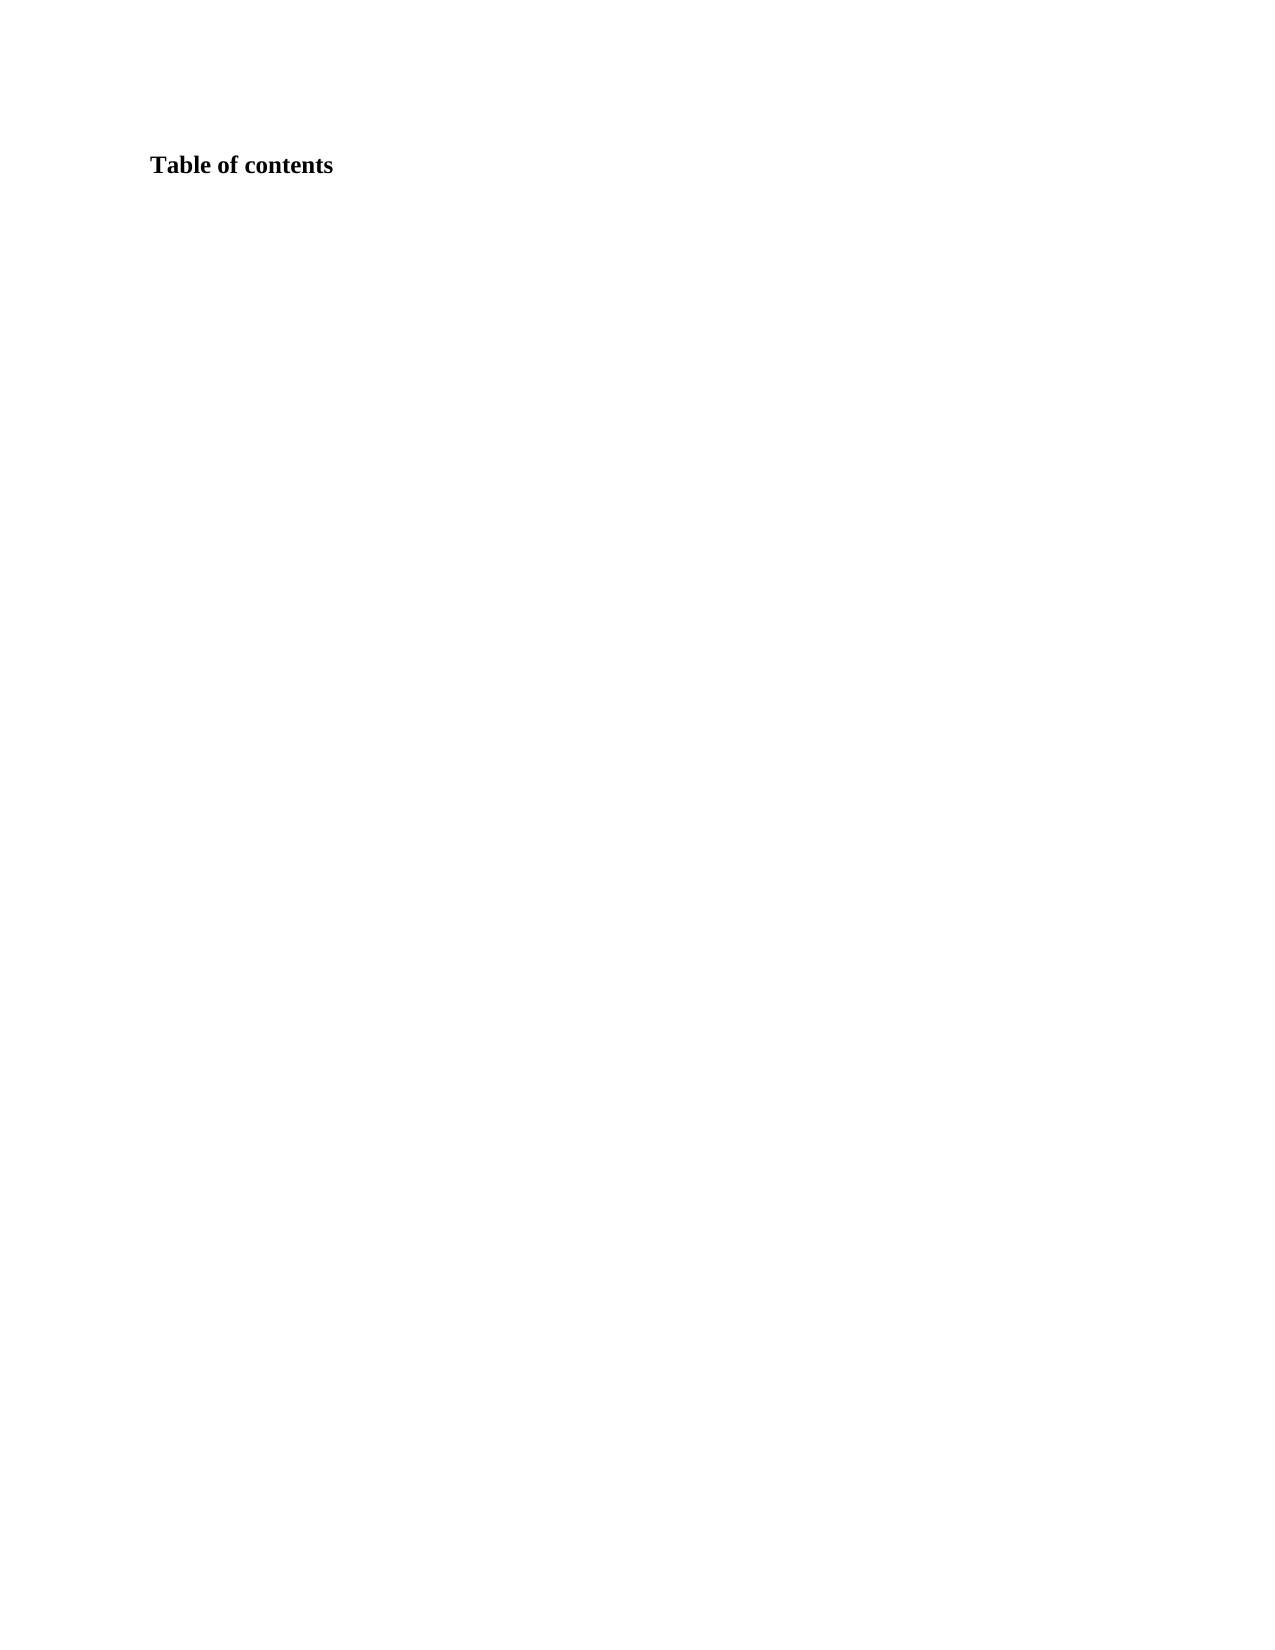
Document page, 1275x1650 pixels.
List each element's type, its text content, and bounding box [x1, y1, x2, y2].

text Table of contents [150, 150, 1125, 179]
